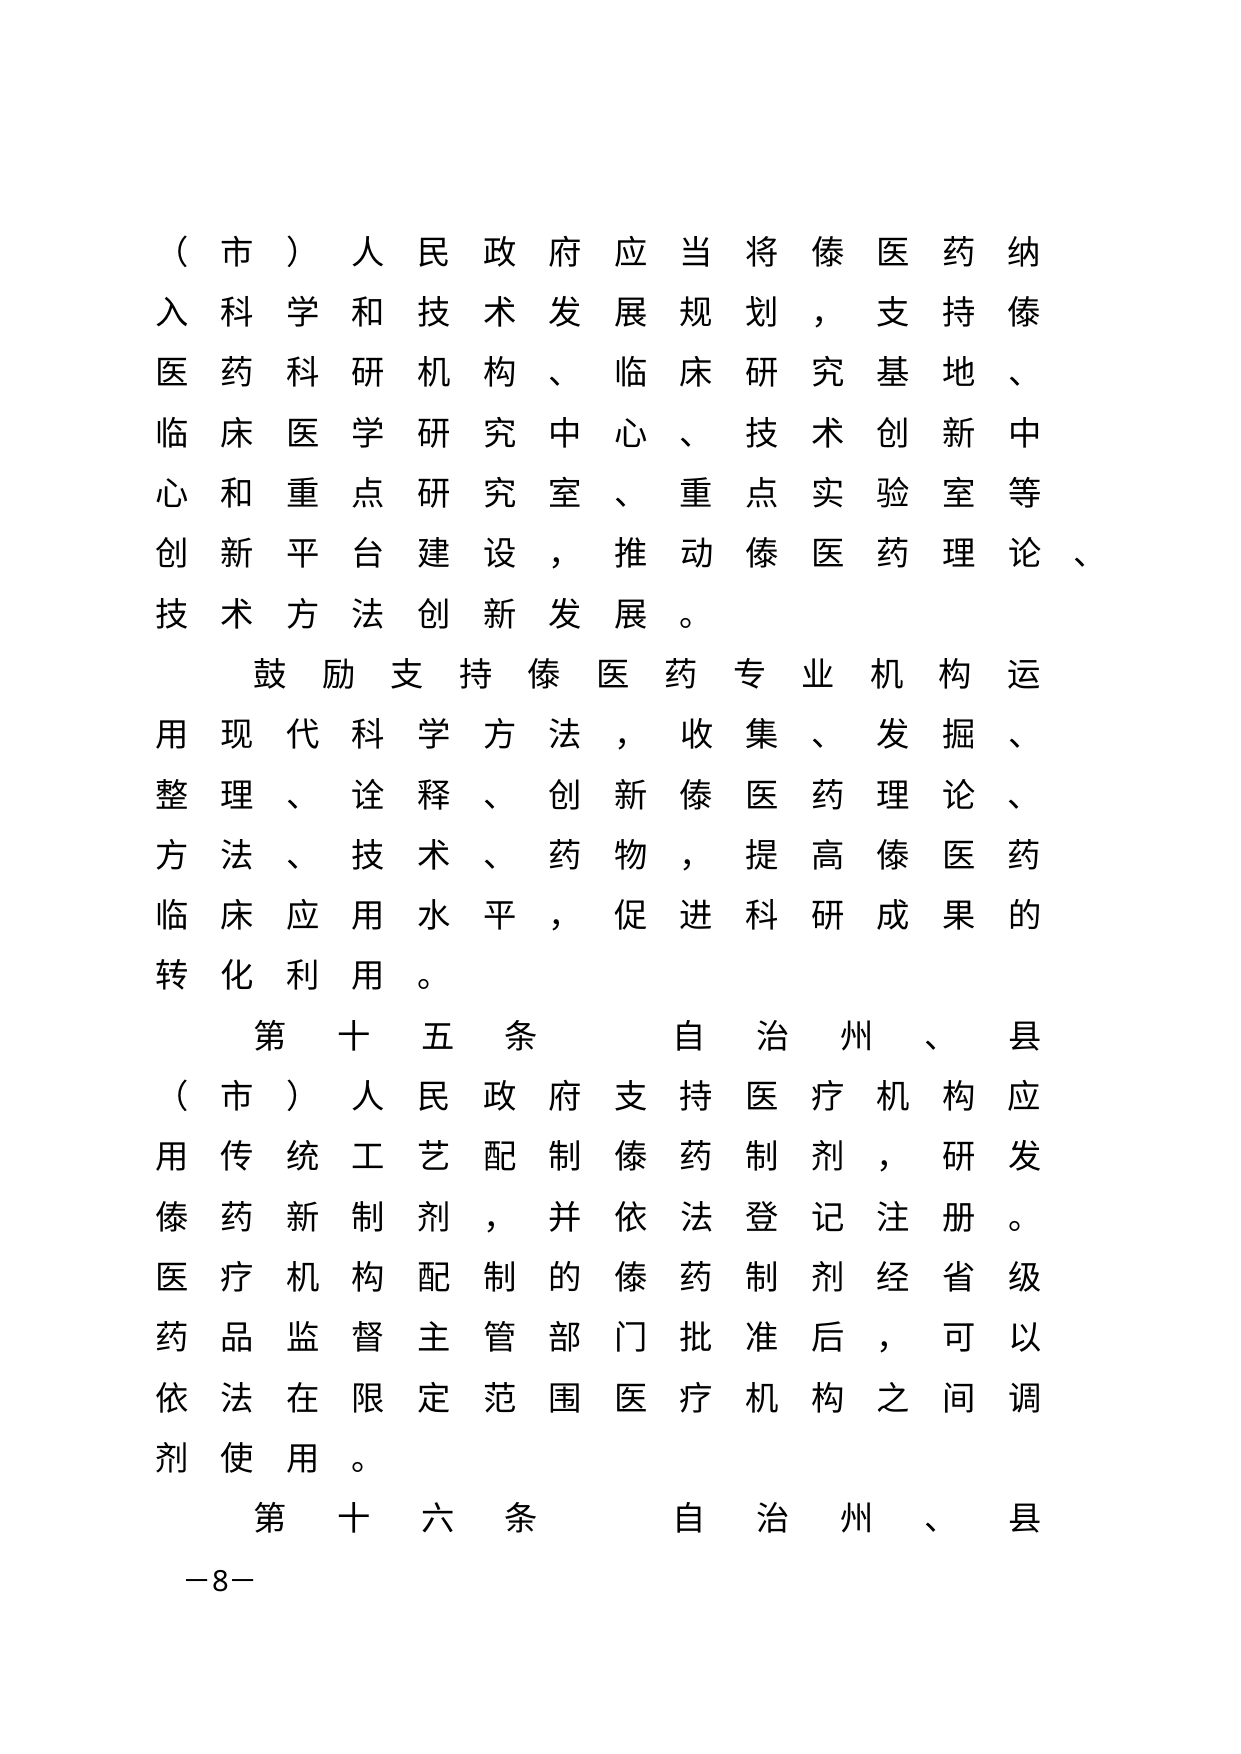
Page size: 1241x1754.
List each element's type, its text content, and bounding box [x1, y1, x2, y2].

text 第十六条 自治州、县（市）人民政府支持医疗机构、医药企业、科研机构、高校自主研发基于古代经典名方、民间验方的傣药产品，或者以医疗机构傣药制剂为基础研发傣药新药产品，培育具有竞争力的傣药品牌。 [155, 1486, 1073, 1546]
text 鼓励支持傣医药专业机构运用现代科学方法，收集、发掘、整理、诠释、创新傣医药理论、方法、技术、药物，提高傣医药临床应用水平，促进科研成果的转化利用。 [155, 642, 1073, 1003]
text 第十四条 自治州、县（市）人民政府应当将傣医药纳入科学和技术发展规划，支持傣医药科研机构、临床研究基地、临床医学研究中心、技术创新中心和重点研究室、重点实验室等创新平台建设，推动傣医药理论、技术方法创新发展。 [155, 219, 1073, 642]
text 第十五条 自治州、县（市）人民政府支持医疗机构应用传统工艺配制傣药制剂，研发傣药新制剂，并依法登记注册。医疗机构配制的傣药制剂经省级药品监督主管部门批准后，可以依法在限定范围医疗机构之间调剂使用。 [155, 1003, 1073, 1486]
